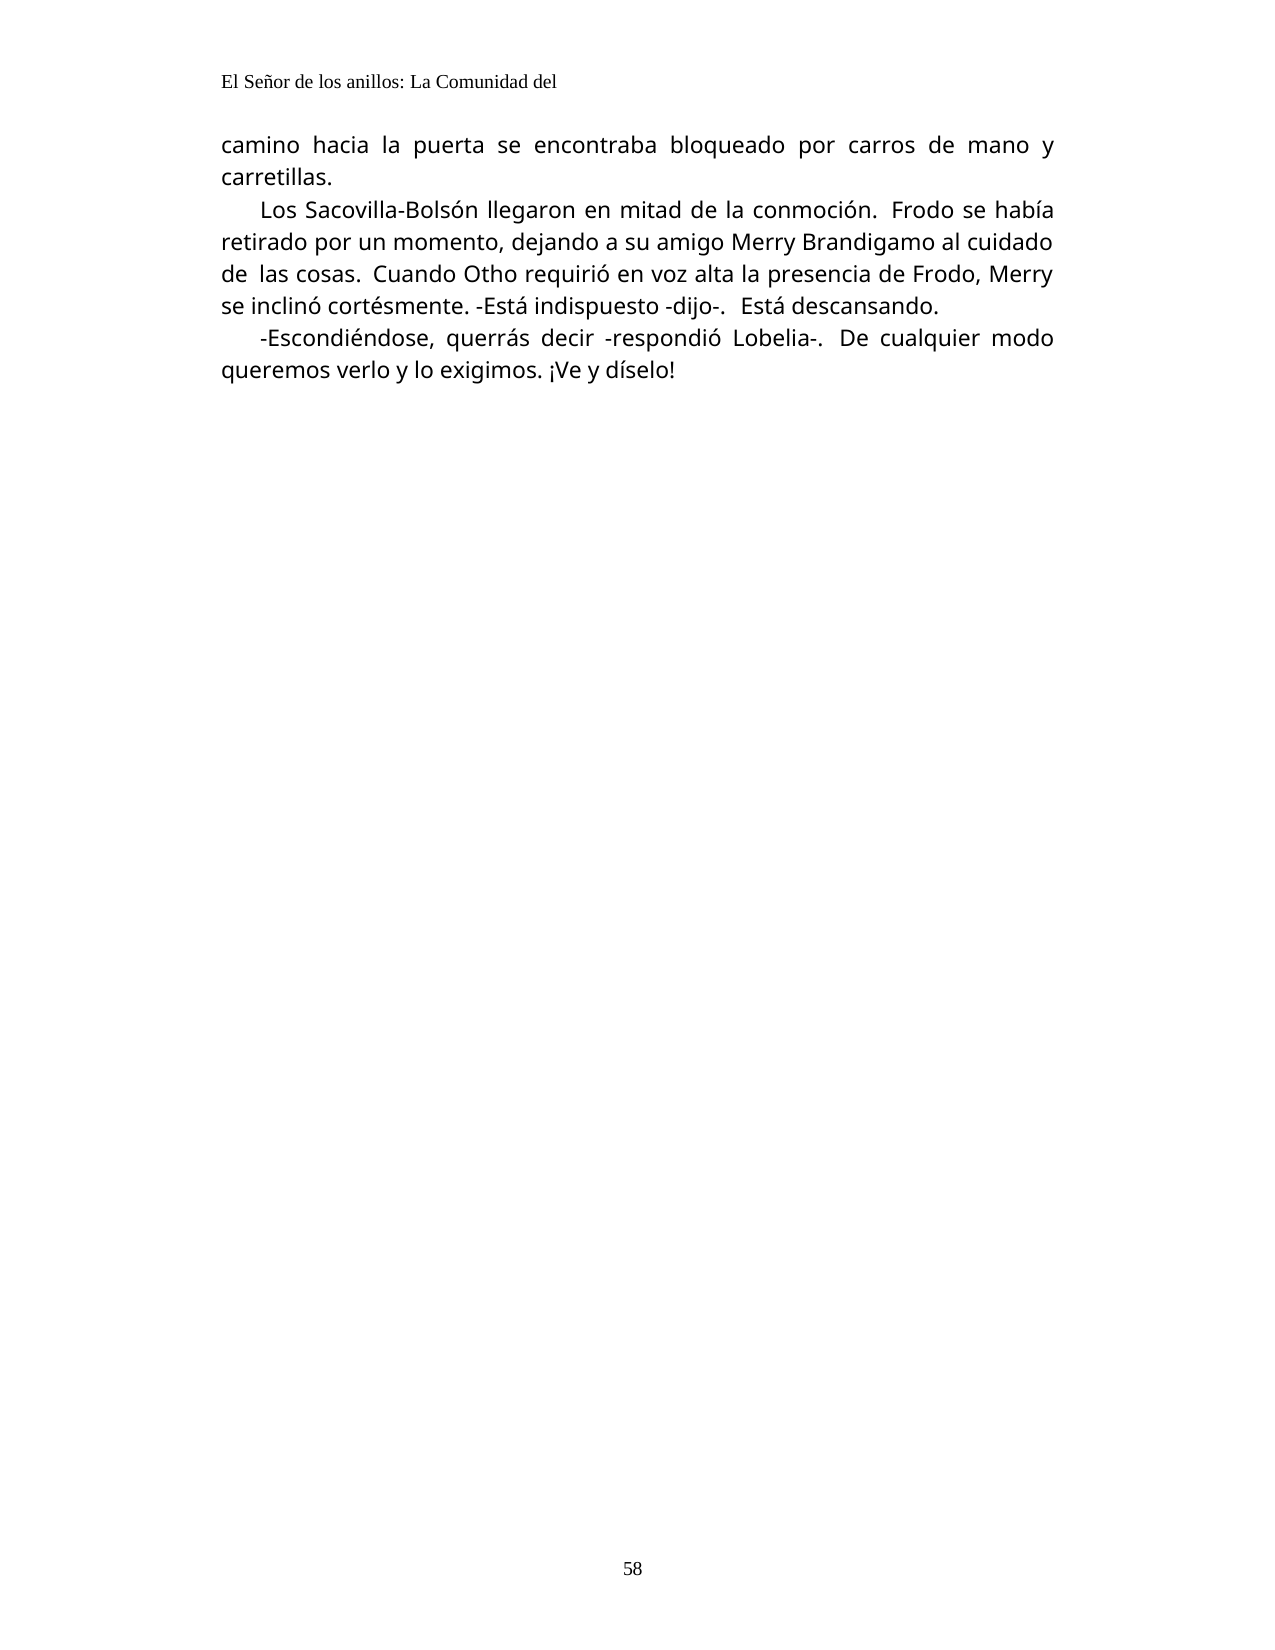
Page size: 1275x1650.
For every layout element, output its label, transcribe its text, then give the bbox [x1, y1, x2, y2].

text Los Sacovilla-Bolsón llegaron en mitad de la conmoción. Frodo se había retirado por un momento, dejando a su amigo Merry Brandigamo al cuidado de las cosas. Cuando Otho requirió en voz alta la presencia de Frodo, Merry se inclinó cortésmente. -Está indispuesto -dijo-. Está descansando. [221, 193, 1054, 321]
text -Escondiéndose, querrás decir -respondió Lobelia-. De cualquier modo queremos verlo y lo exigimos. ¡Ve y díselo! [221, 322, 1054, 385]
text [221, 129, 1055, 193]
